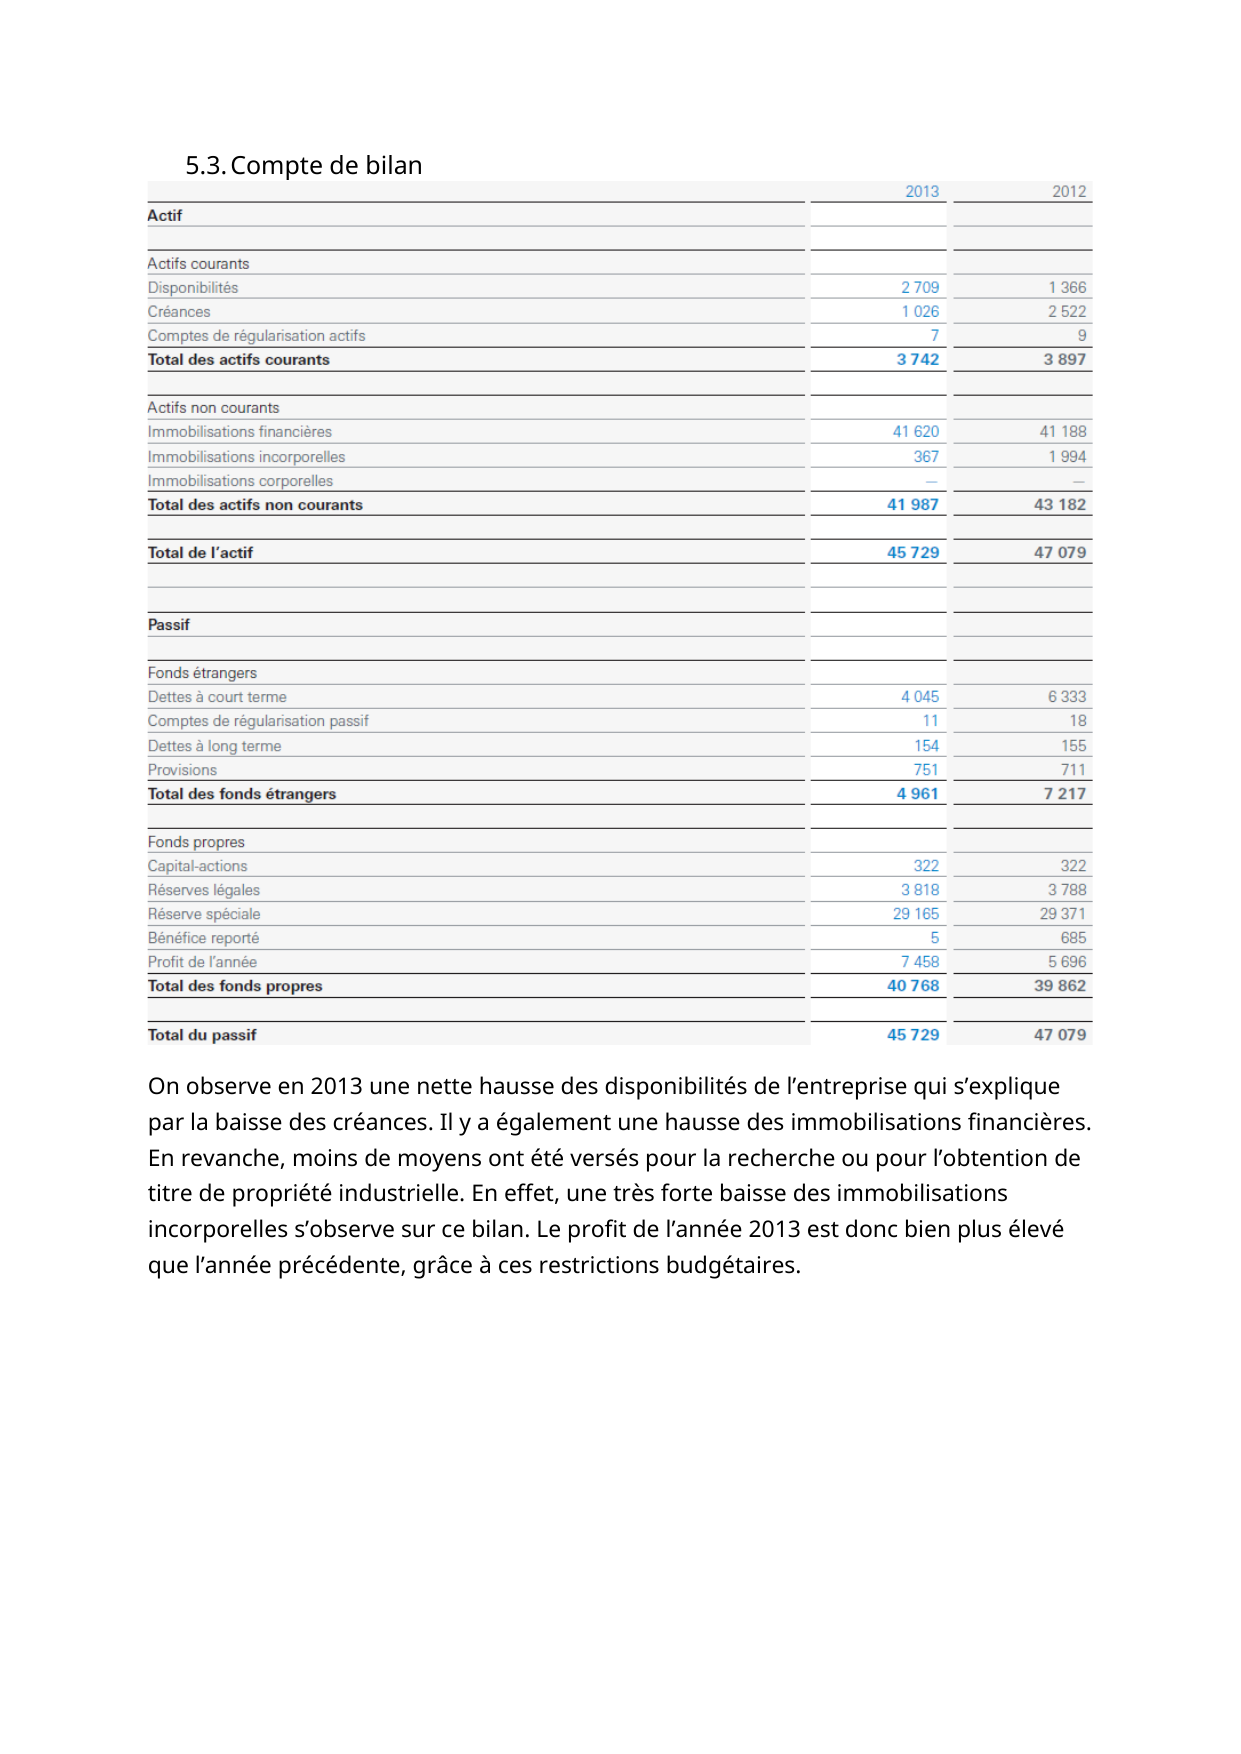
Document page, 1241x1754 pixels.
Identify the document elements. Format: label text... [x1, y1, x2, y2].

list Compte de bilan [185, 148, 1093, 181]
picture [147, 181, 1093, 1045]
text On observe en 2013 une nette hausse des disponibilités de l’entreprise qui s’explique par la baisse des créances. Il y a également une hausse des immobilisations financières. En revanche, moins de moyens ont été versés pour la recherche ou pour l’obtention de titre de propriété industrielle. En effet, une très forte baisse des immobilisations incorporelles s’observe sur ce bilan. Le profit de l’année 2013 est donc bien plus élevé que l’année précédente, grâce à ces restrictions budgétaires. [148, 1069, 1093, 1281]
